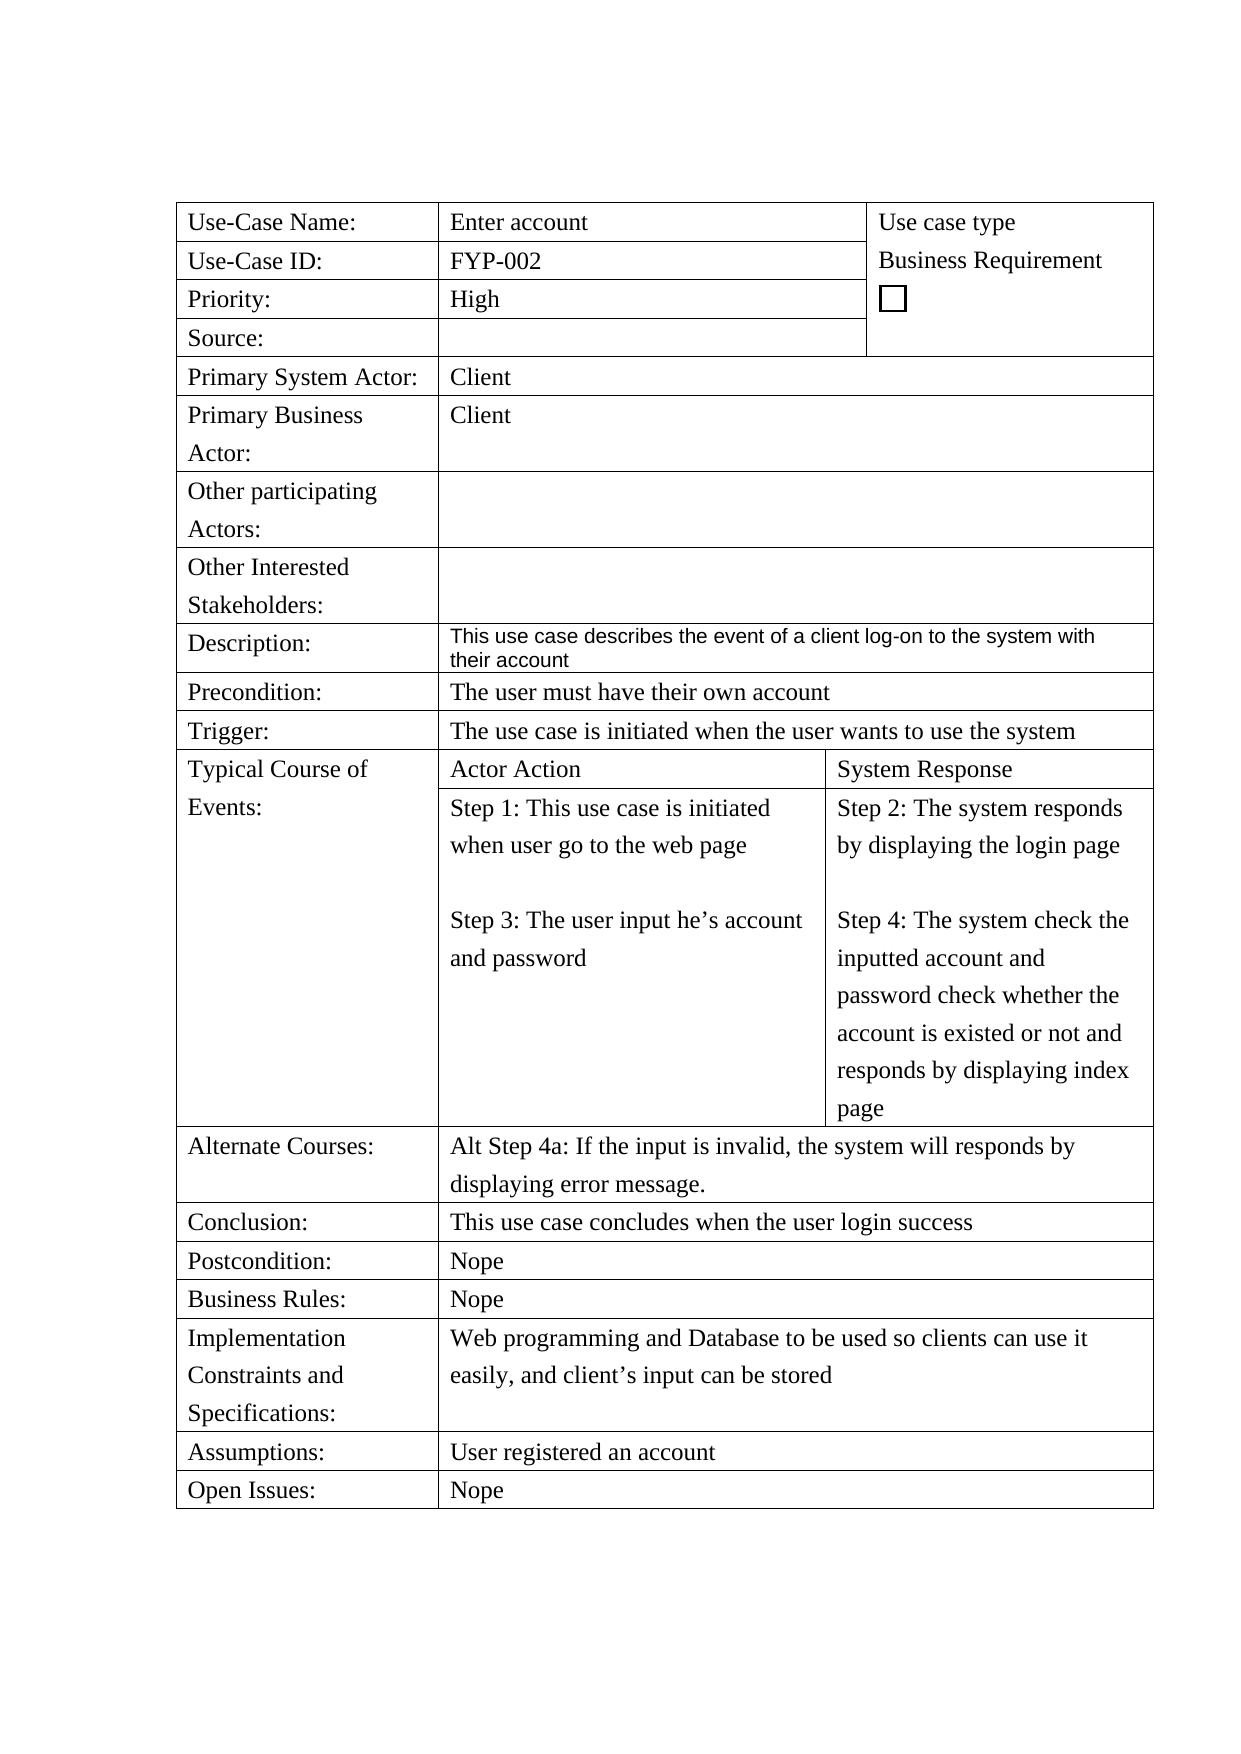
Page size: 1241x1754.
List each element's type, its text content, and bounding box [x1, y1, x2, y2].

table_cell Step 2: The system responds by displaying the login page Step 4: The system check the inputted account and password check whether the account is existed or not and responds by displaying index page [826, 789, 1153, 1126]
table_cell Precondition: [177, 673, 438, 710]
table_cell FYP-002 [439, 242, 866, 279]
table_cell Step 1: This use case is initiated when user go to the web page Step 3: The user input he’s account and password [439, 789, 825, 1126]
table_cell Nope [439, 1471, 1153, 1508]
table_cell Primary Business Actor: [177, 396, 438, 471]
table_cell Postcondition: [177, 1242, 438, 1279]
table_cell Business Rules: [177, 1280, 438, 1318]
table_cell Open Issues: [177, 1471, 438, 1508]
table_cell Alternate Courses: [177, 1127, 438, 1202]
table_cell High [439, 280, 866, 318]
table_cell Web programming and Database to be used so clients can use it easily, and client’s input can be stored [439, 1319, 1153, 1431]
table_cell User registered an account [439, 1432, 1153, 1470]
table_cell Conclusion: [177, 1203, 438, 1241]
table_cell Other Interested Stakeholders: [177, 548, 438, 623]
table_cell Client [439, 396, 1153, 471]
table_cell This use case concludes when the user login success [439, 1203, 1153, 1241]
table_cell Priority: [177, 280, 438, 318]
table_cell The use case is initiated when the user wants to use the system [439, 711, 1153, 749]
table_cell This use case describes the event of a client log-on to the system with their account [439, 624, 1153, 672]
table_cell Client [439, 357, 1153, 395]
table_cell Source: [177, 319, 438, 356]
table_cell Other participating Actors: [177, 472, 438, 547]
table_cell Nope [439, 1280, 1153, 1318]
table_cell Actor Action [439, 750, 825, 787]
table_cell Alt Step 4a: If the input is invalid, the system will responds by displaying error message. [439, 1127, 1153, 1202]
table_cell [439, 472, 1153, 547]
table_cell The user must have their own account [439, 673, 1153, 710]
table_cell Trigger: [177, 711, 438, 749]
table_header Enter account [439, 203, 866, 241]
table_header Use case type Business Requirement [867, 203, 1153, 356]
table_cell Description: [177, 624, 438, 672]
table_cell Assumptions: [177, 1432, 438, 1470]
table_cell Typical Course of Events: [177, 750, 438, 1126]
table_cell [439, 548, 1153, 623]
table_header Use-Case Name: [177, 203, 438, 241]
table_cell Primary System Actor: [177, 357, 438, 395]
table_cell Use-Case ID: [177, 242, 438, 279]
table_cell System Response [826, 750, 1153, 787]
table_cell Nope [439, 1242, 1153, 1279]
table_cell [439, 319, 866, 356]
table_cell Implementation Constraints and Specifications: [177, 1319, 438, 1431]
